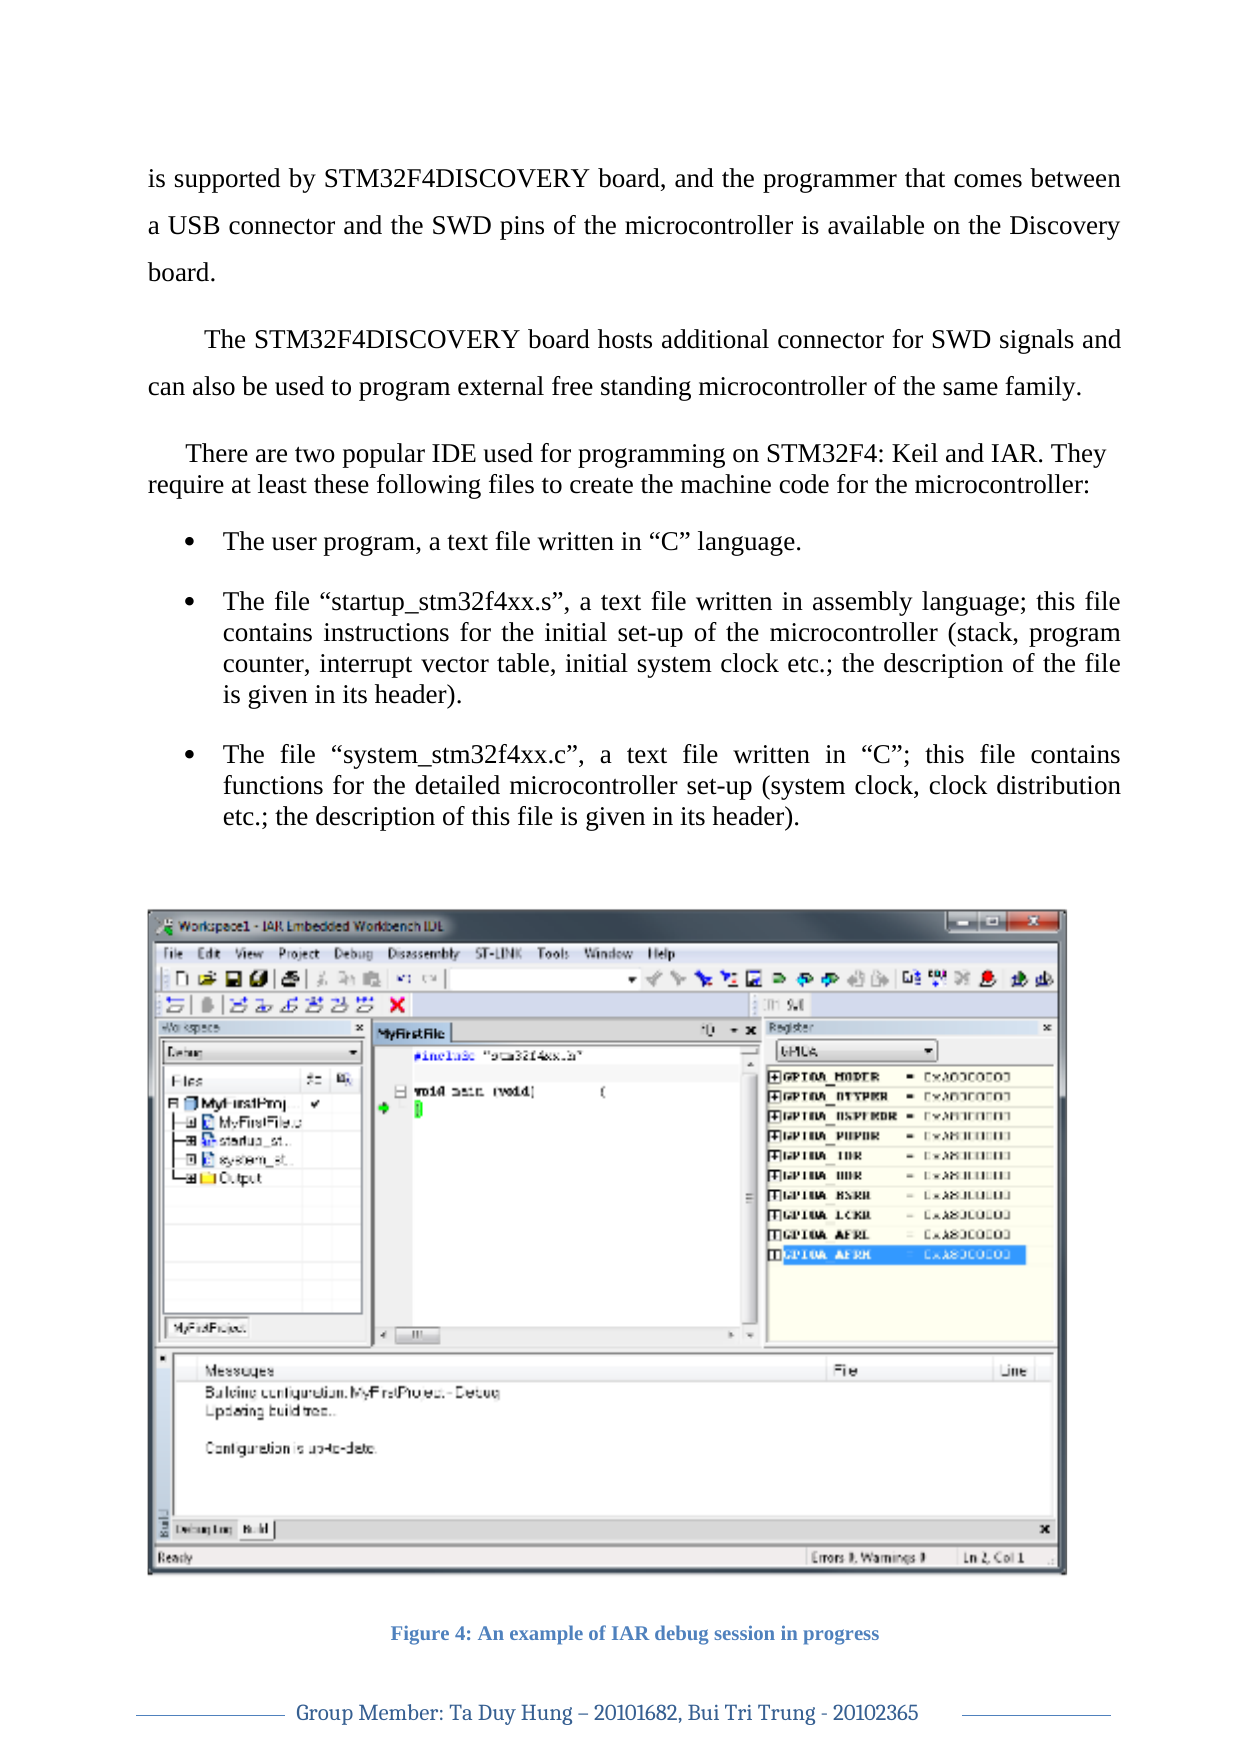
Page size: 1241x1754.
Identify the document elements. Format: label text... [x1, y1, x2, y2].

picture [147, 898, 1068, 1621]
text The STM32F4DISCOVERY board hosts additional connector for SWD signals and can also be used to program external free standing microcontroller of the same family. [148, 323, 1122, 401]
list The file “startup_stm32f4xx.s”, a text file written in assembly language; this file contains instructions for the initial set-up of the microcontroller (stack, program counter, interrupt vector table, initial system clock etc.; the description of the file is given in its header). [185, 585, 1122, 709]
list The user program, a text file written in “C” language. [185, 525, 1122, 556]
list The file “system_stm32f4xx.c”, a text file written in “C”; this file contains functions for the detailed microcontroller set-up (system clock, clock distribution etc.; the description of this file is given in its header). [185, 738, 1122, 831]
text There are two popular IDE used for programming on STM32F4: Keil and IAR. They require at least these following files to create the machine code for the microcontroller: [148, 437, 1122, 500]
